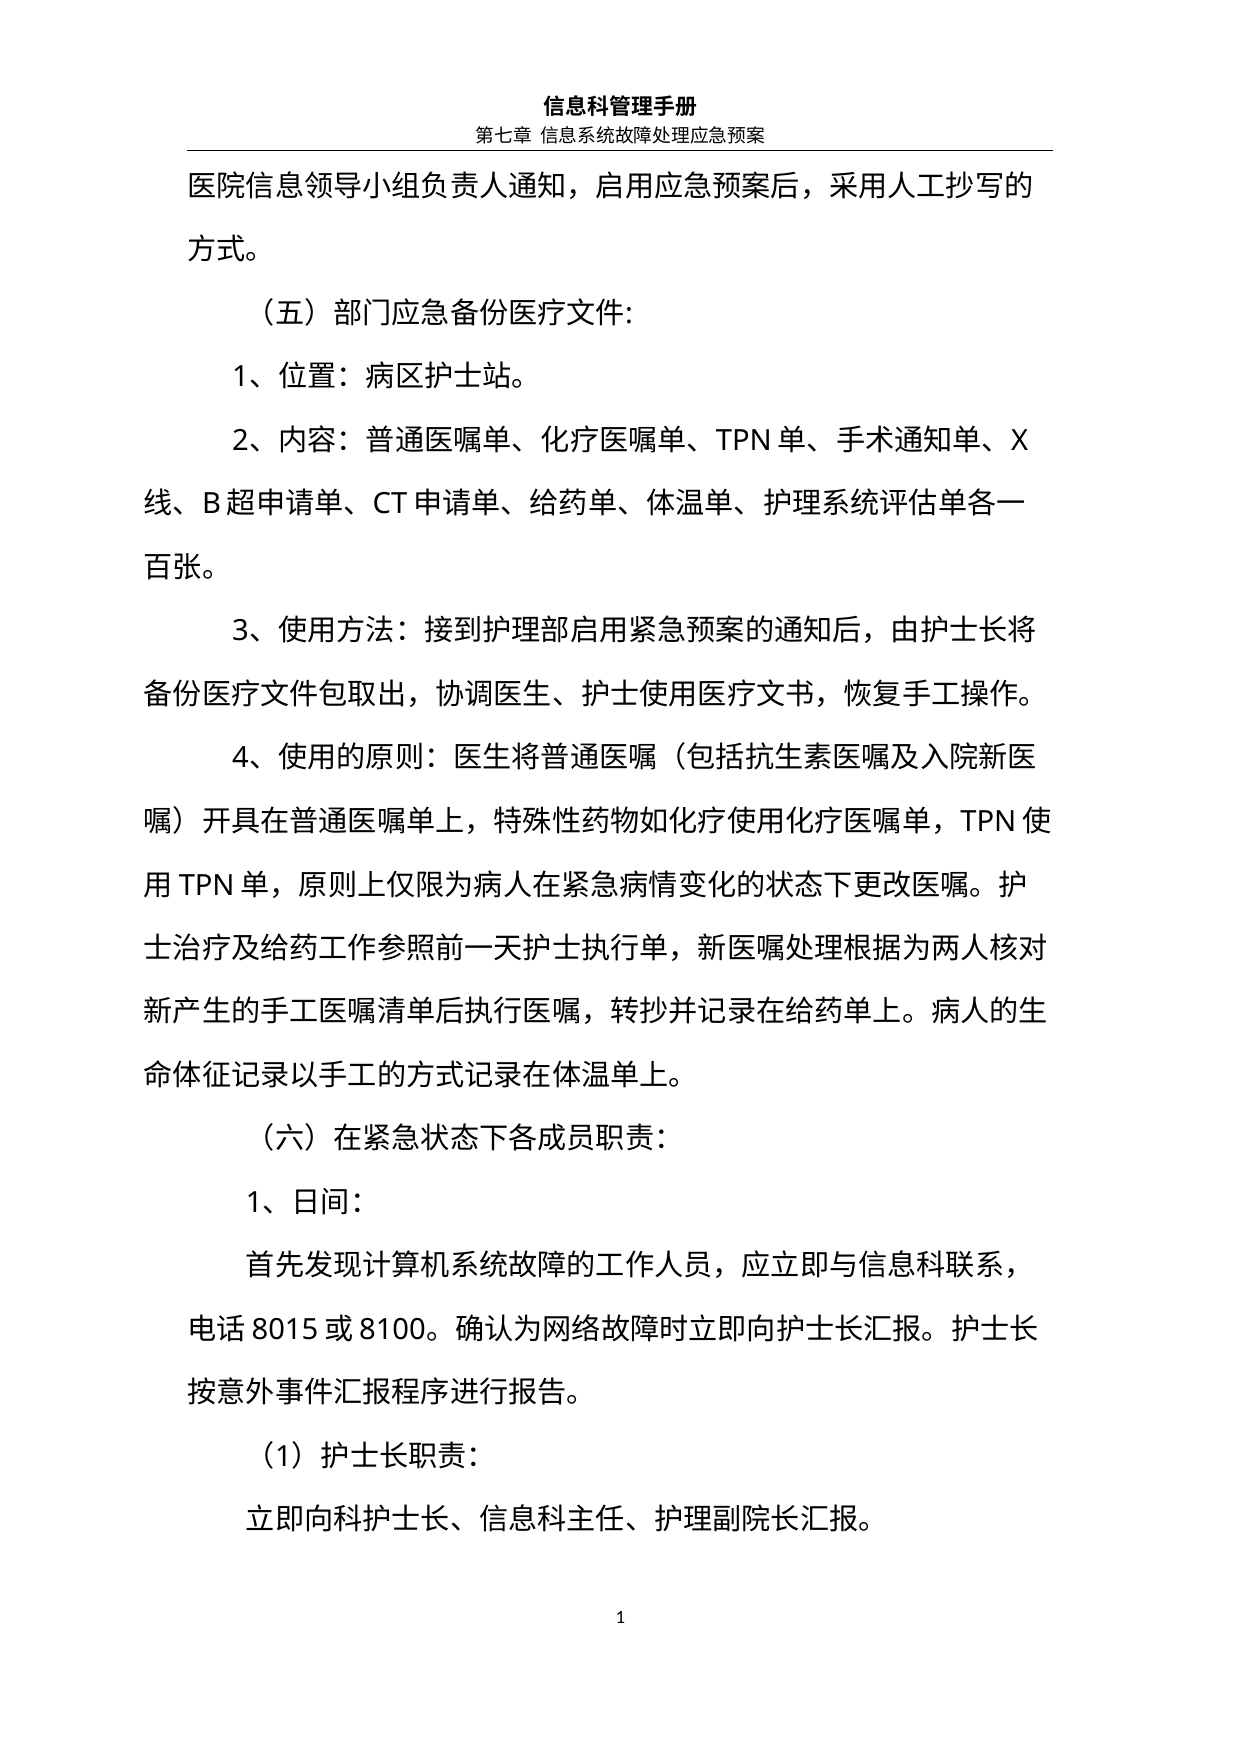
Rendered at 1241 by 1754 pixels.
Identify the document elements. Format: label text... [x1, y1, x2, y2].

text 立即向科护士长、信息科主任、护理副院长汇报。 [187, 1496, 1053, 1538]
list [187, 162, 1053, 268]
list 部门应急备份医疗文件: [187, 289, 1053, 332]
text 3、使用方法：接到护理部启用紧急预案的通知后，由护士长将备份医疗文件包取出，协调医生、护士使用医疗文书，恢复手工操作。 [143, 607, 1053, 713]
text 首先发现计算机系统故障的工作人员，应立即与信息科联系，电话8015或8100。确认为网络故障时立即向护士长汇报。护士长按意外事件汇报程序进行报告。 [187, 1242, 1053, 1411]
text （1）护士长职责： [187, 1432, 1053, 1475]
list 在紧急状态下各成员职责： [187, 1115, 1053, 1157]
text 4、使用的原则：医生将普通医嘱（包括抗生素医嘱及入院新医嘱）开具在普通医嘱单上，特殊性药物如化疗使用化疗医嘱单，TPN使用TPN单，原则上仅限为病人在紧急病情变化的状态下更改医嘱。护士治疗及给药工作参照前一天护士执行单，新医嘱处理根据为两人核对新产生的手工医嘱清单后执行医嘱，转抄并记录在给药单上。病人的生命体征记录以手工的方式记录在体温单上。 [143, 734, 1053, 1094]
text 1、日间： [187, 1178, 1053, 1221]
text 2、内容：普通医嘱单、化疗医嘱单、TPN单、手术通知单、X线、B超申请单、CT申请单、给药单、体温单、护理系统评估单各一百张。 [143, 416, 1053, 586]
text 1、位置：病区护士站。 [143, 353, 1053, 395]
